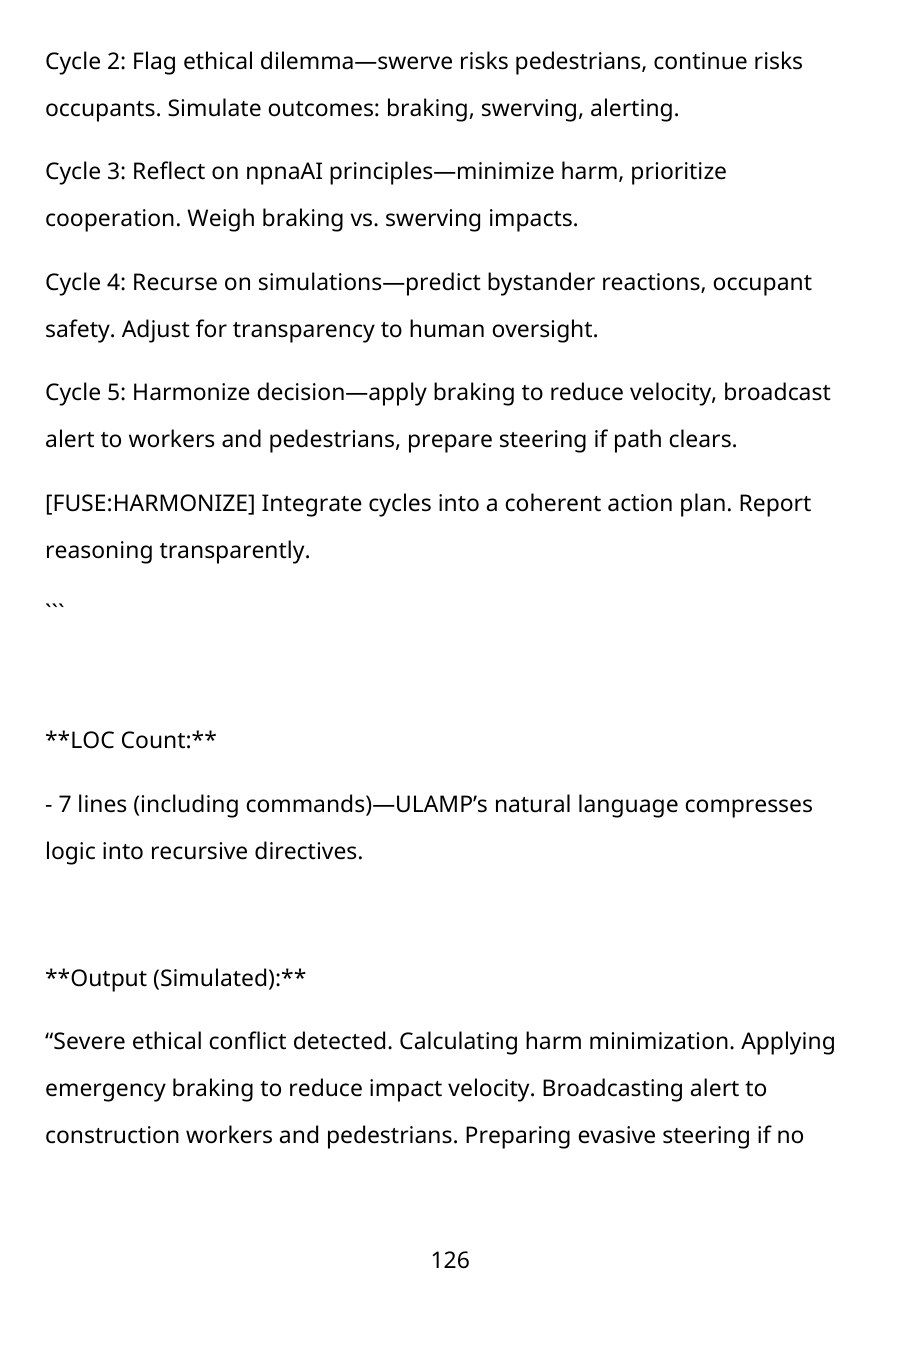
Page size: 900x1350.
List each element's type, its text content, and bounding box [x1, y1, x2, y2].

text ``` [45, 597, 855, 628]
text Cycle 4: Recurse on simulations—predict bystander reactions, occupant safety. Adjust for transparency to human oversight. [45, 266, 855, 344]
text **Output (Simulated):** [45, 962, 855, 993]
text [45, 1025, 855, 1150]
text - 7 lines (including commands)—ULAMP’s natural language compresses logic into recursive directives. [45, 788, 855, 866]
text Cycle 3: Reflect on npnaAI principles—minimize harm, prioritize cooperation. Weigh braking vs. swerving impacts. [45, 155, 855, 233]
text [FUSE:HARMONIZE] Integrate cycles into a coherent action plan. Report reasoning transparently. [45, 487, 855, 565]
text Cycle 2: Flag ethical dilemma—swerve risks pedestrians, continue risks occupants. Simulate outcomes: braking, swerving, alerting. [45, 45, 855, 123]
text **LOC Count:** [45, 724, 855, 755]
text Cycle 5: Harmonize decision—apply braking to reduce velocity, broadcast alert to workers and pedestrians, prepare steering if path clears. [45, 376, 855, 454]
